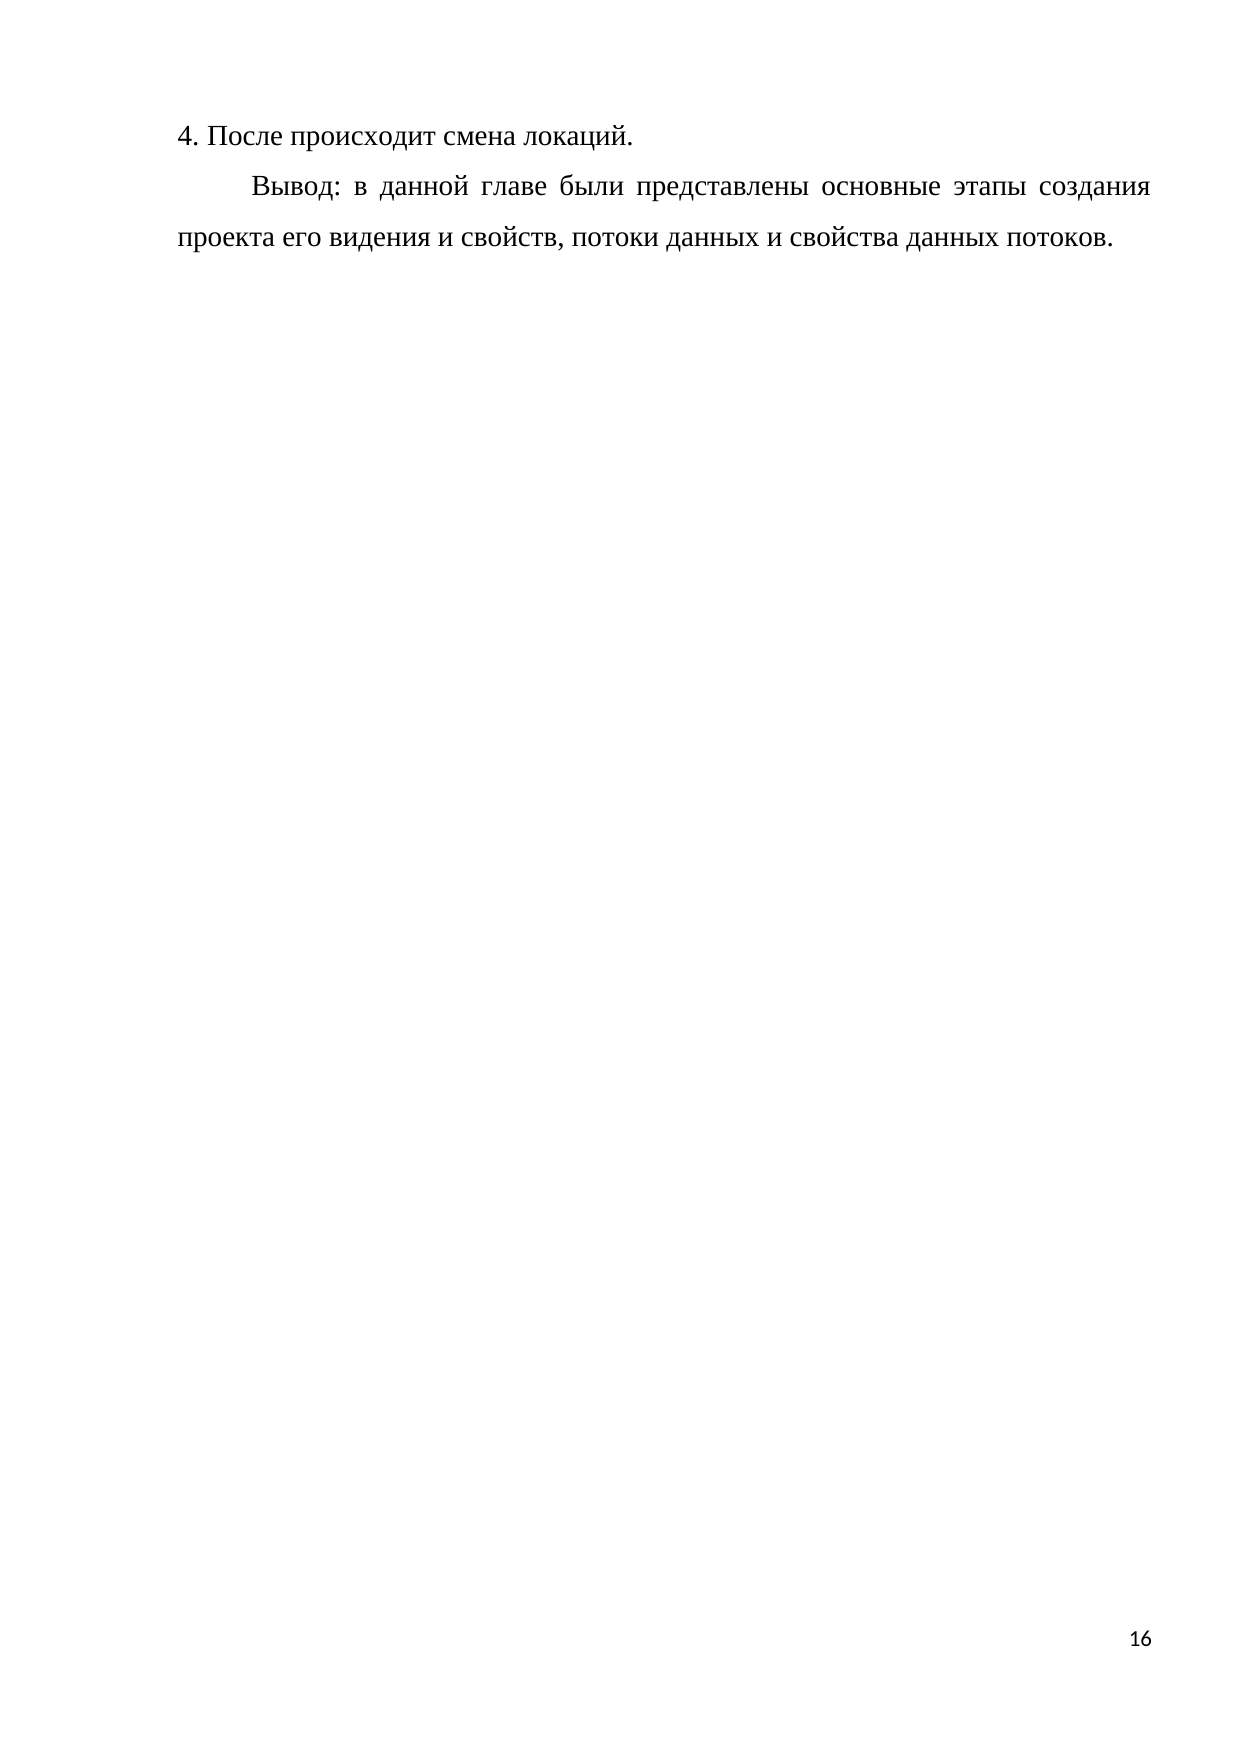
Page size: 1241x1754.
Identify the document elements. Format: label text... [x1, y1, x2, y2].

text Вывод: в данной главе были представлены основные этапы создания проекта его видения и свойств, потоки данных и свойства данных потоков. [177, 168, 1152, 252]
list После происходит смена локаций. [177, 118, 1152, 152]
